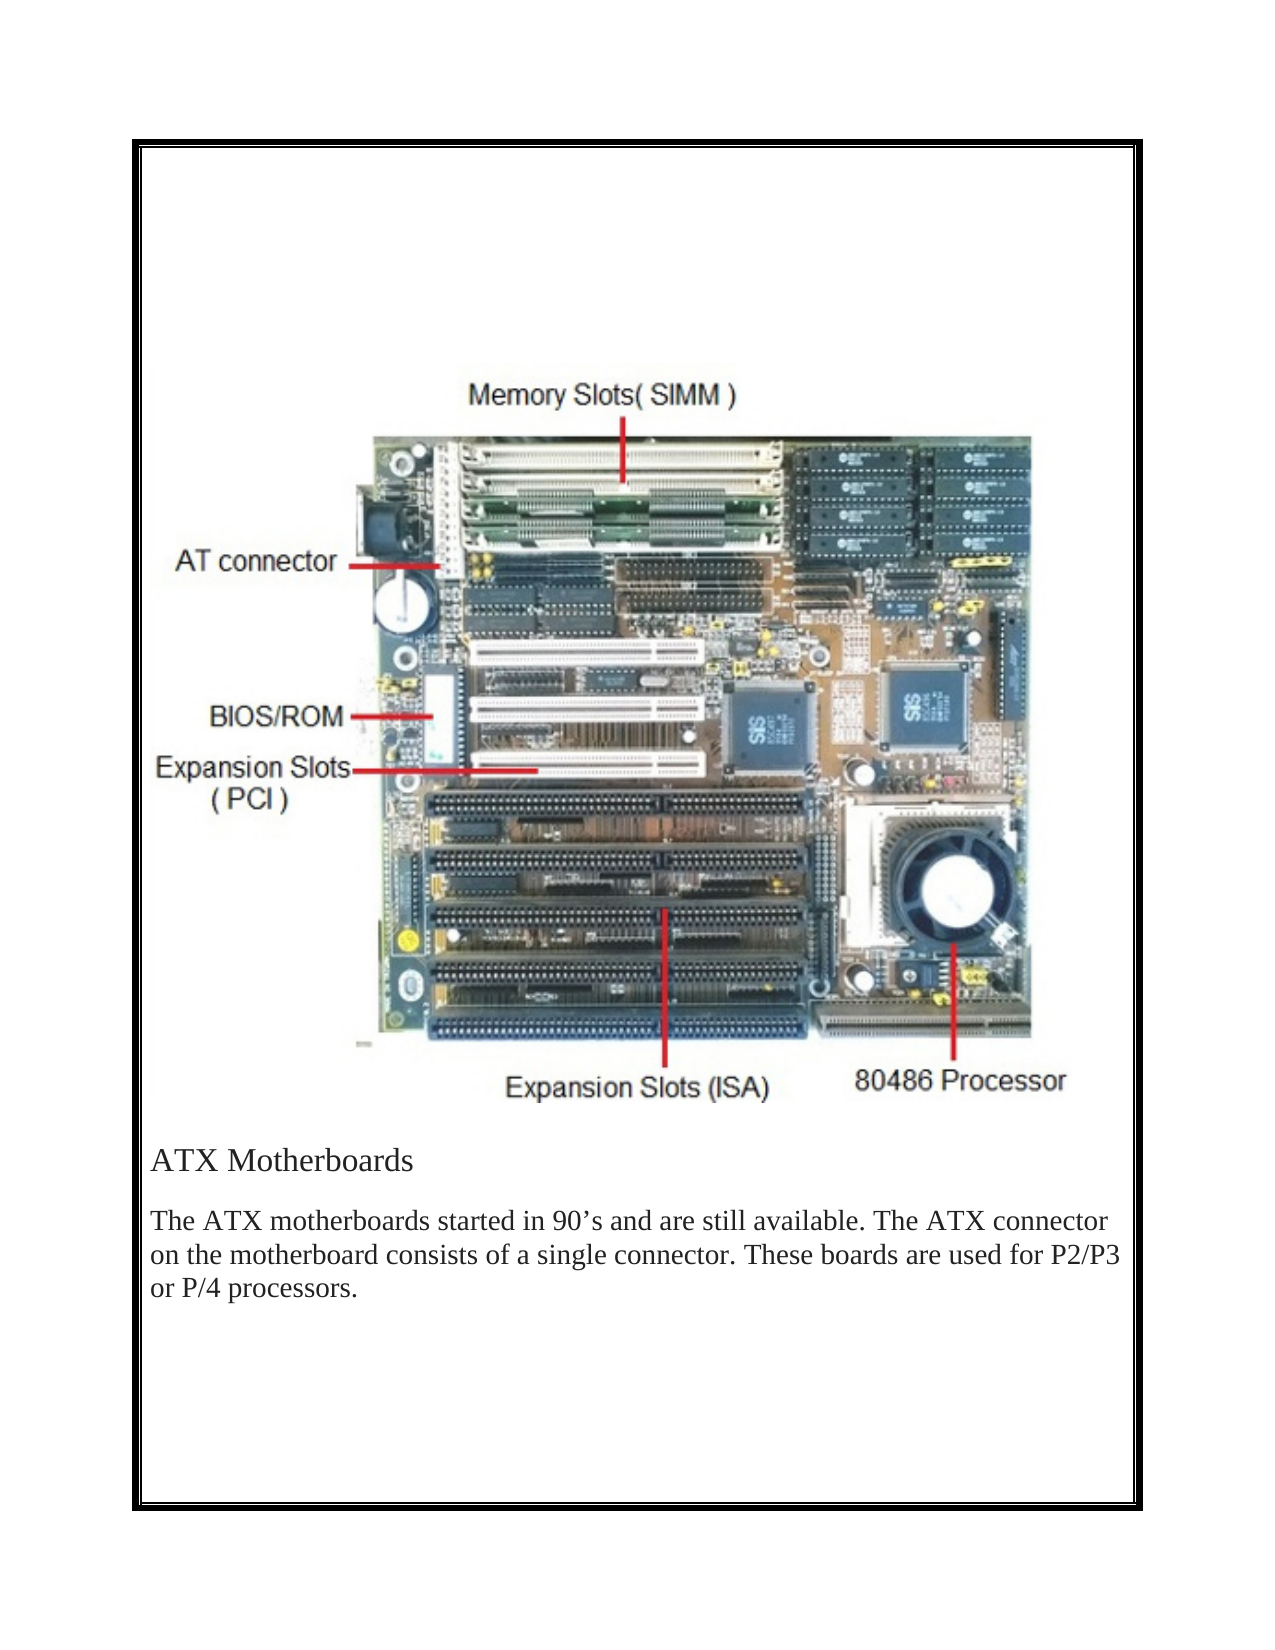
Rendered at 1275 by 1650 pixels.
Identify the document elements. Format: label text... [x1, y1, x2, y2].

text The ATX motherboards started in 90’s and are still available. The ATX connector on the motherboard consists of a single connector. These boards are used for P2/P3 or P/4 processors. [150, 1203, 1125, 1304]
picture [150, 363, 1072, 1103]
text ATX Motherboards [150, 1140, 1125, 1178]
